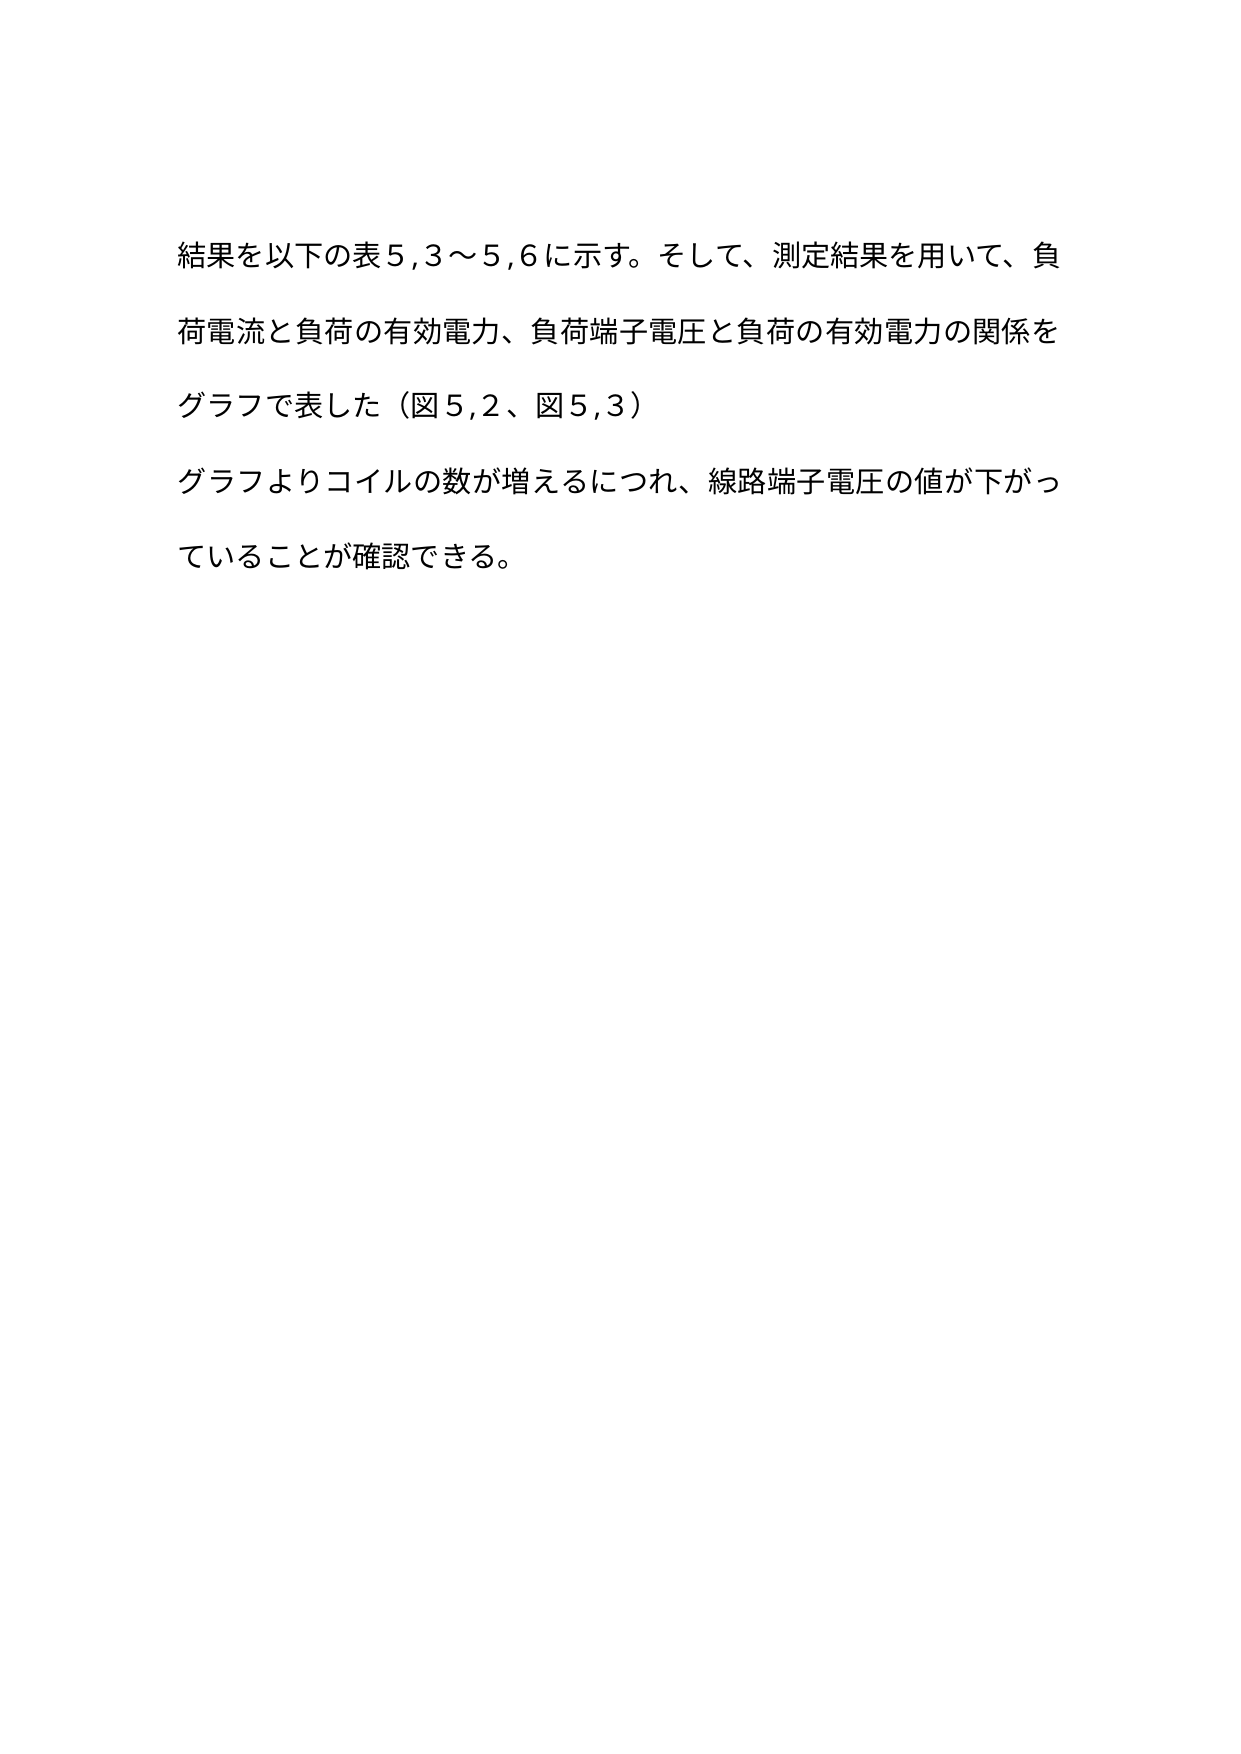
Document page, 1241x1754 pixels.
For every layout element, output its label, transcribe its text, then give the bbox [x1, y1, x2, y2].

text グラフよりコイルの数が増えるにつれ、線路端子電圧の値が下がっていることが確認できる。 [177, 442, 1063, 592]
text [177, 217, 1063, 442]
